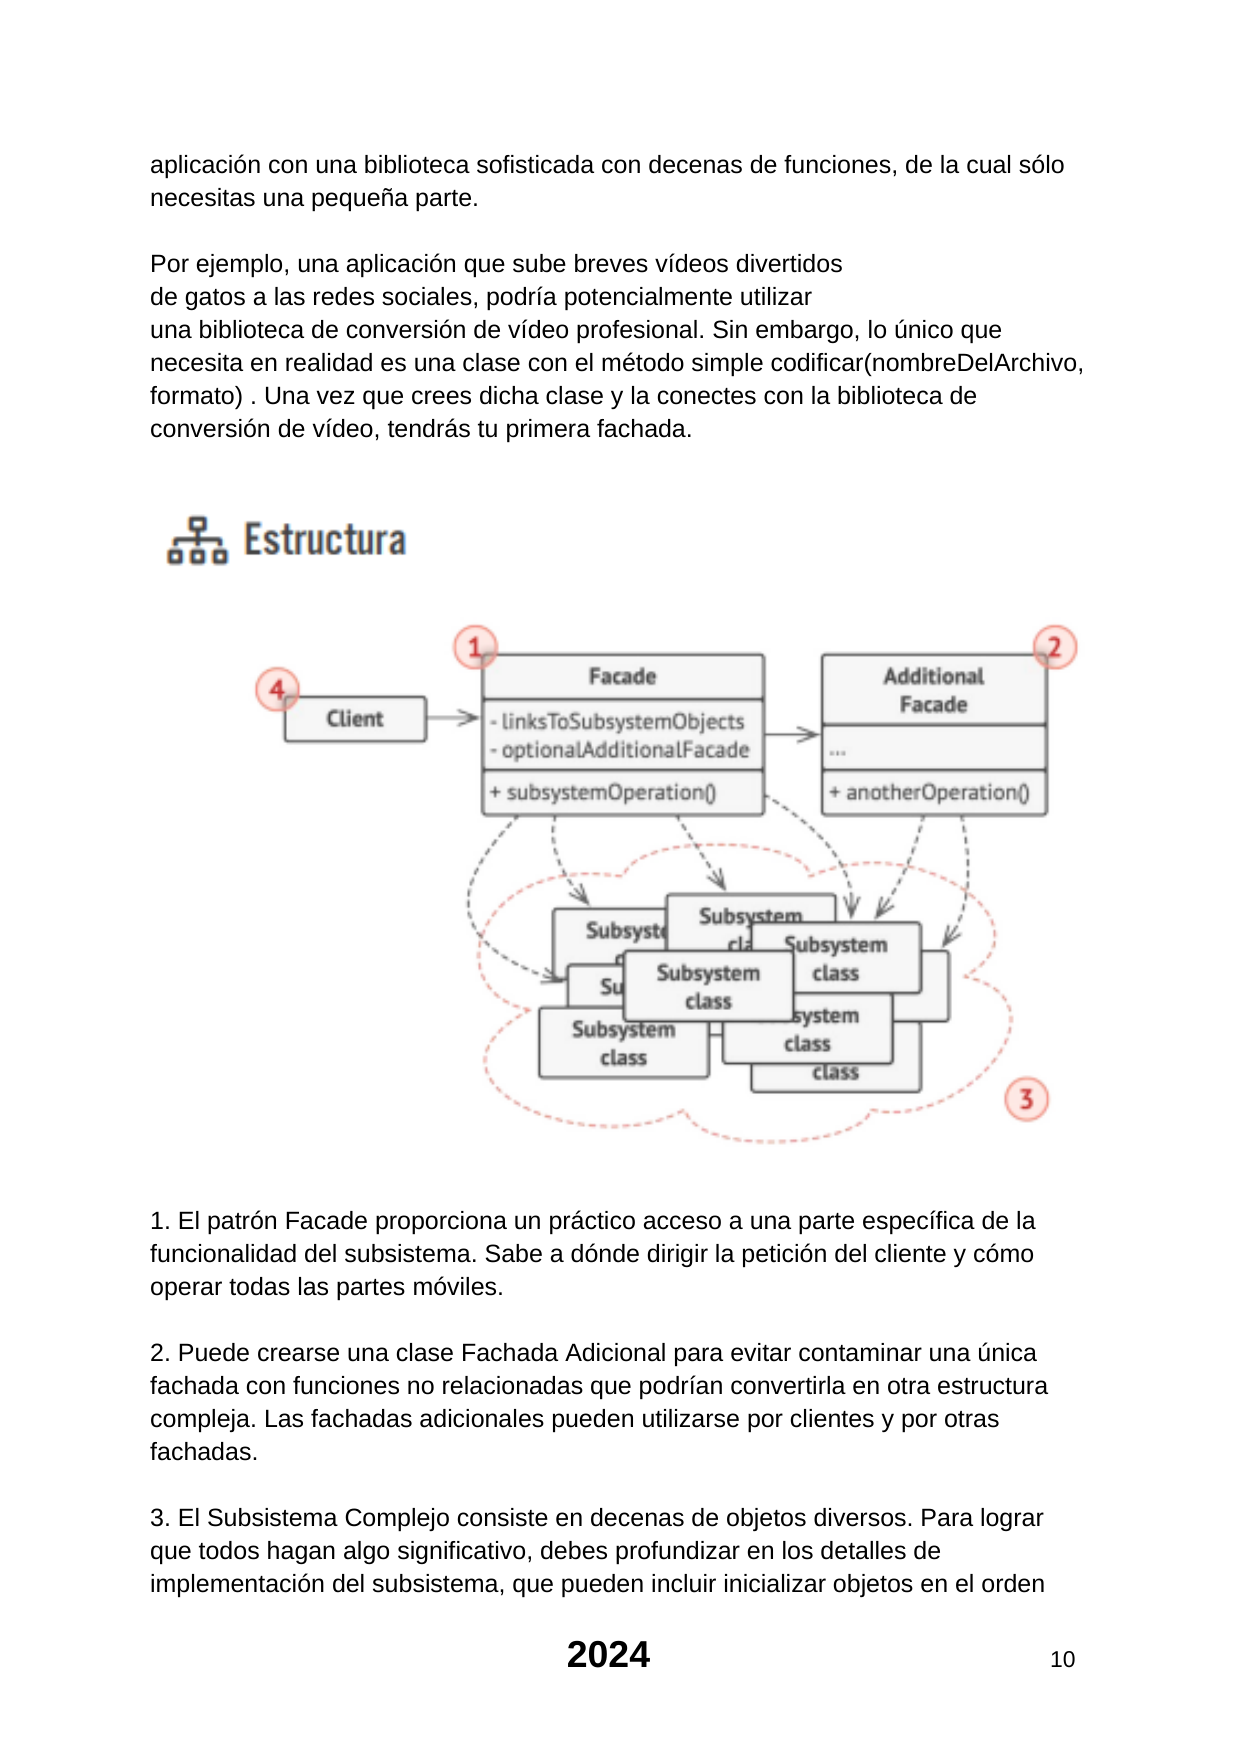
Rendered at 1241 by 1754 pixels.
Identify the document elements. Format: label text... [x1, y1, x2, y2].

text 2. Puede crearse una clase Fachada Adicional para evitar contaminar una única fachada con funciones no relacionadas que podrían convertirla en otra estructura compleja. Las fachadas adicionales pueden utilizarse por clientes y por otras fachadas. [150, 1338, 1090, 1466]
text de gatos a las redes sociales, podría potencialmente utilizar [150, 282, 1090, 311]
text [150, 1503, 1090, 1598]
text una biblioteca de conversión de vídeo profesional. Sin embargo, lo único que necesita en realidad es una clase con el método simple codificar(nombreDelArchivo, formato) . Una vez que crees dicha clase y la conectes con la biblioteca de conversión de vídeo, tendrás tu primera fachada. [150, 315, 1090, 443]
picture [150, 480, 1142, 1169]
text aplicación con una biblioteca sofisticada con decenas de funciones, de la cual sólo necesitas una pequeña parte. [150, 150, 1090, 212]
text Por ejemplo, una aplicación que sube breves vídeos divertidos [150, 249, 1090, 278]
text 1. El patrón Facade proporciona un práctico acceso a una parte específica de la funcionalidad del subsistema. Sabe a dónde dirigir la petición del cliente y cómo operar todas las partes móviles. [150, 1206, 1090, 1301]
